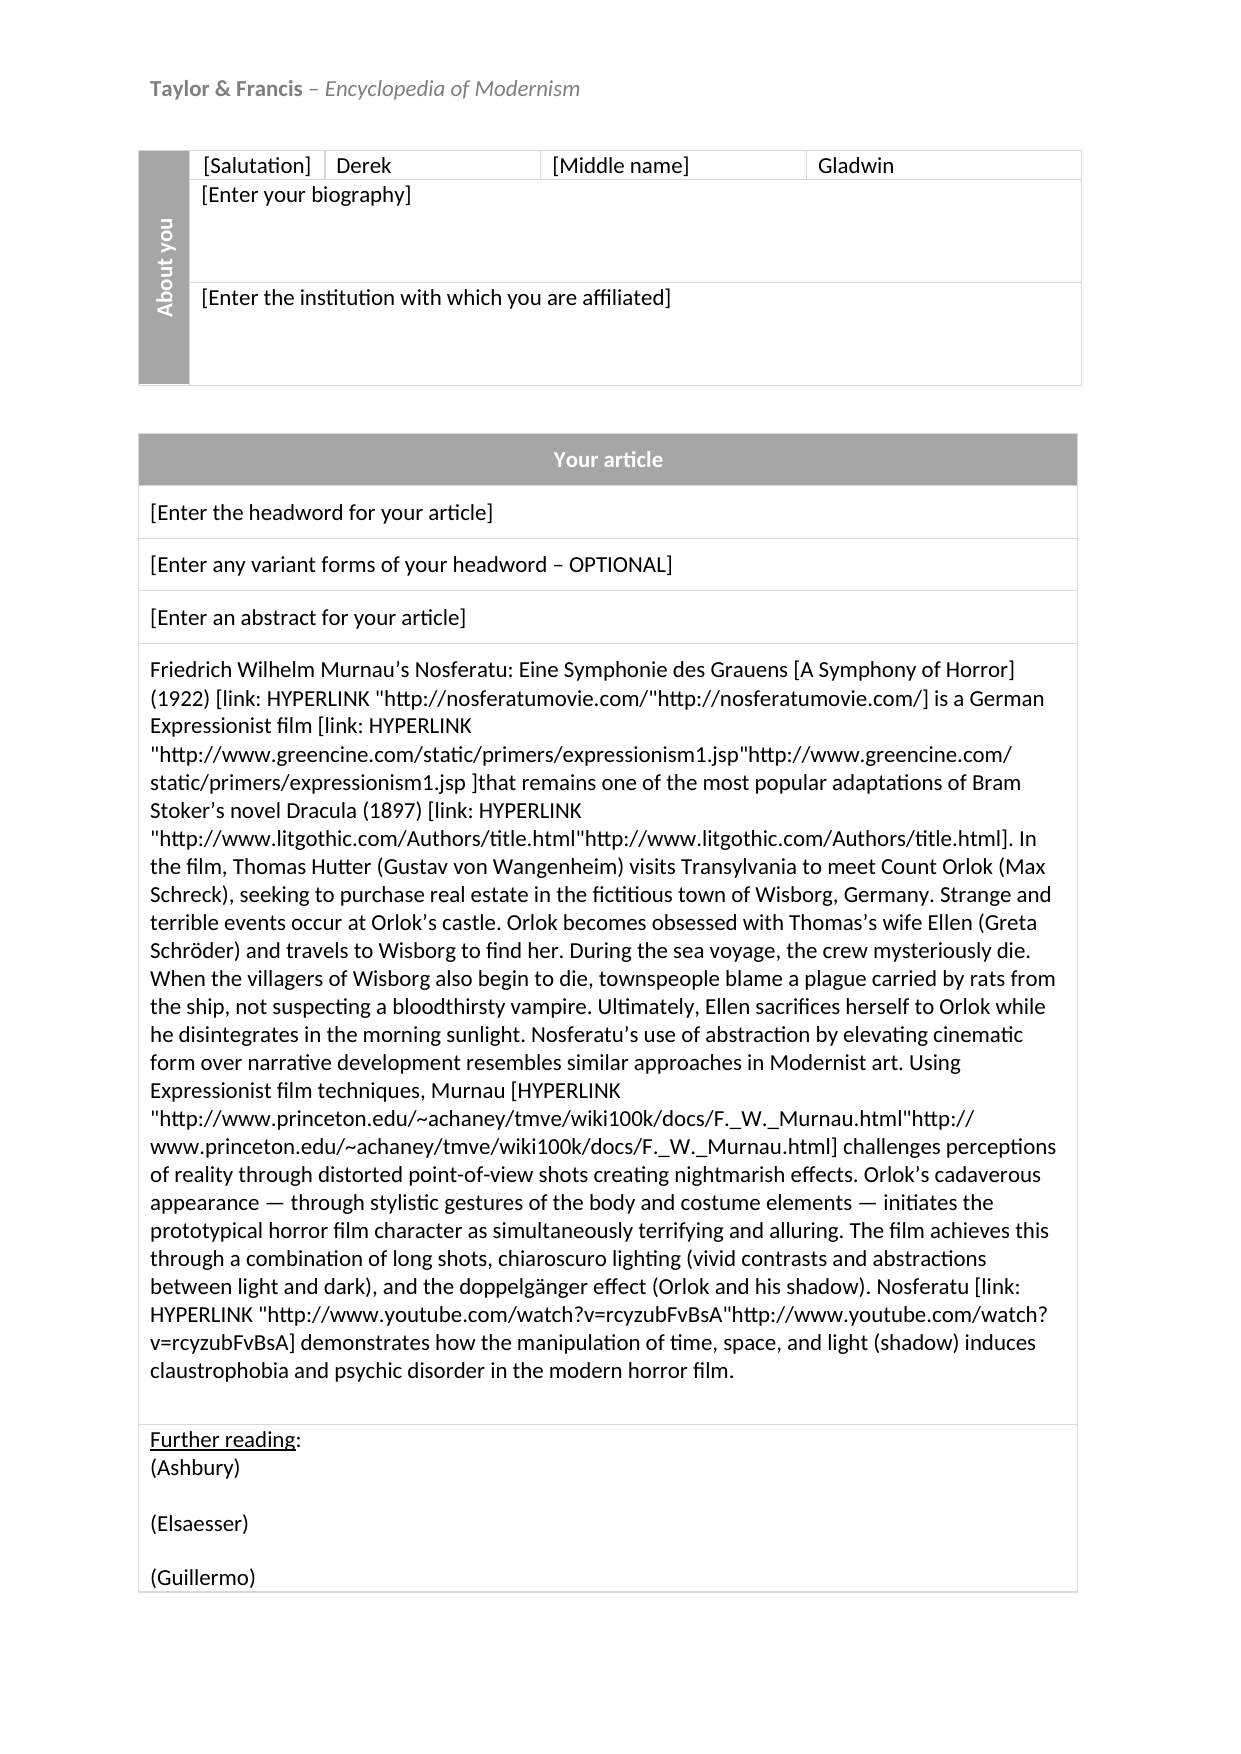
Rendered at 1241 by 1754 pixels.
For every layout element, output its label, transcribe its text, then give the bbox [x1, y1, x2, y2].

table_cell Further reading: [139, 1425, 1077, 1591]
table_header Your article [139, 434, 1077, 485]
table_header About you [139, 151, 189, 384]
